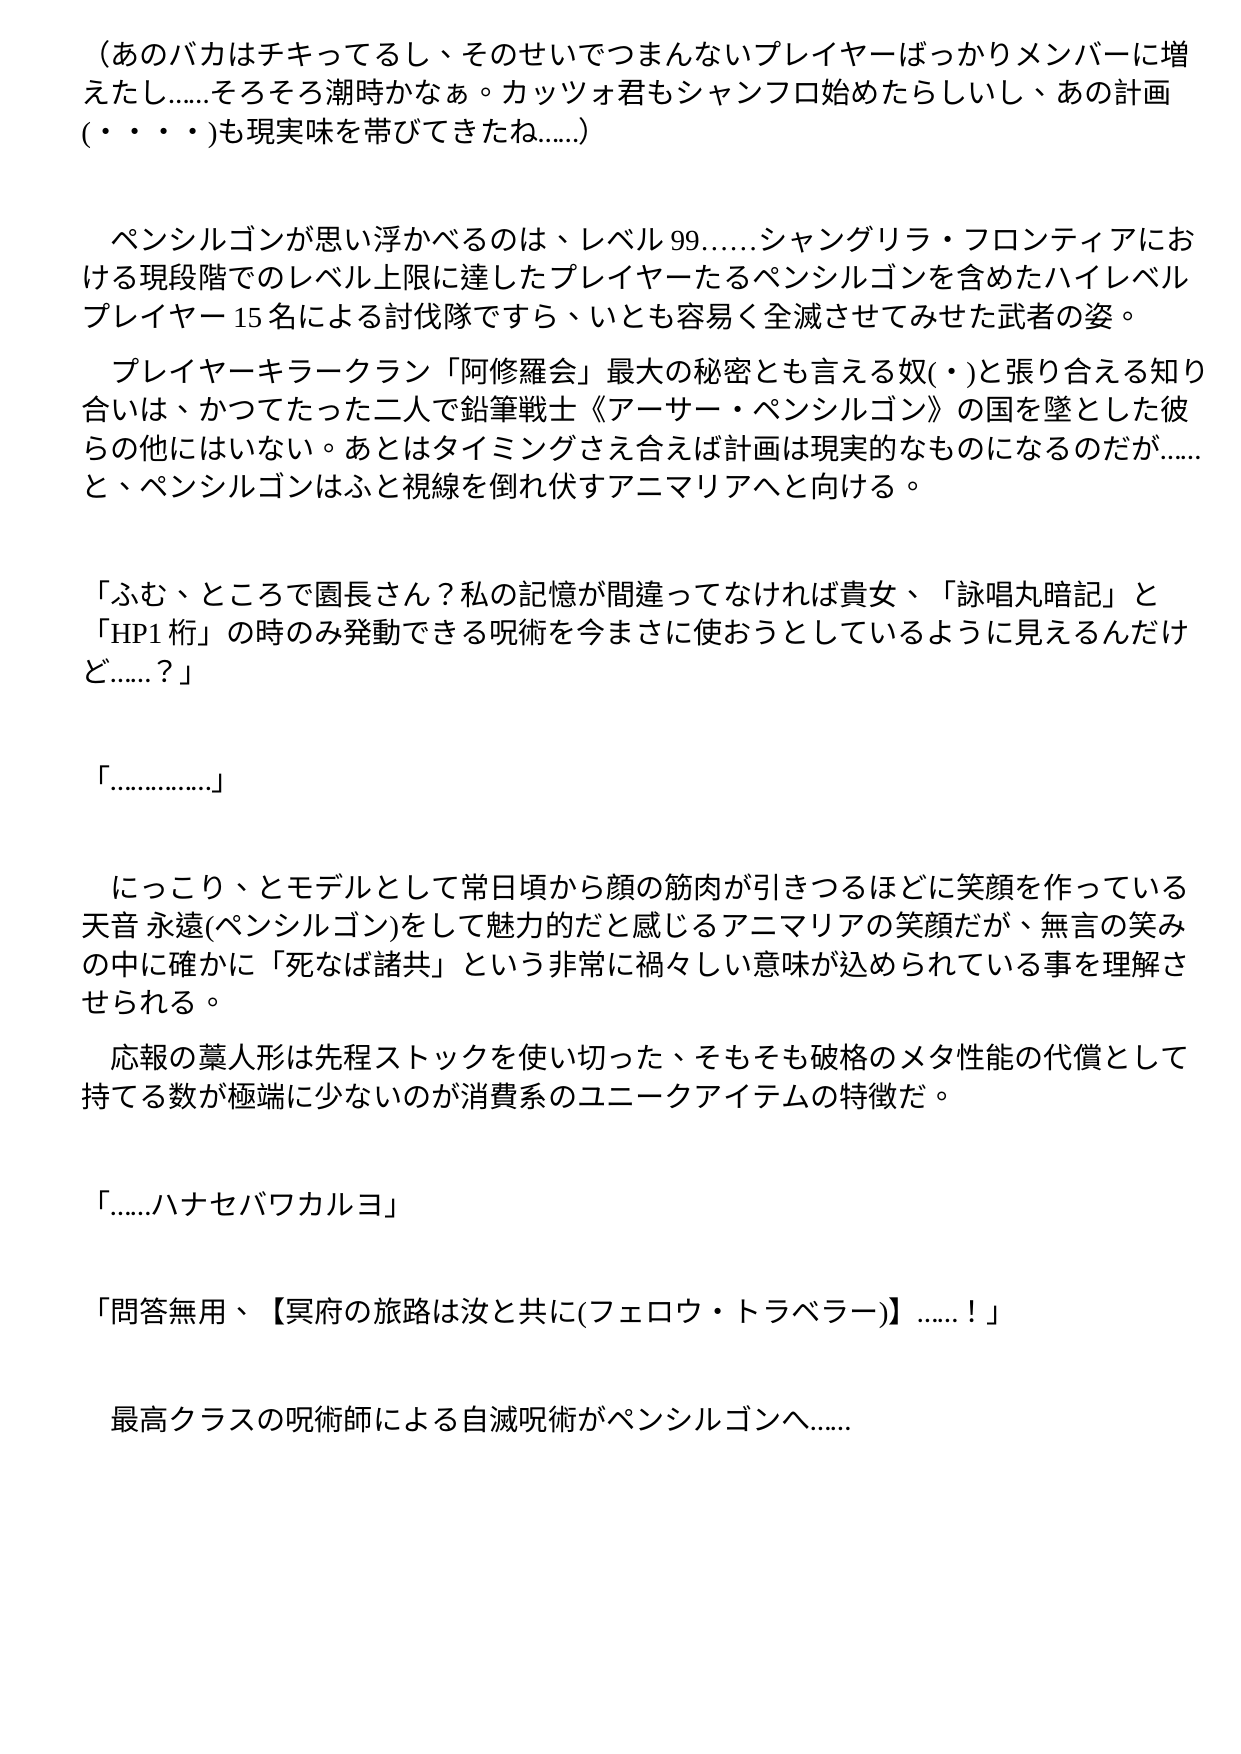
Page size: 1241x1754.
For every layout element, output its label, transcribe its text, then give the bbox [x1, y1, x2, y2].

text 「……………」 [81, 762, 1215, 798]
text （あのバカはチキってるし、そのせいでつまんないプレイヤーばっかりメンバーに増えたし……そろそろ潮時かなぁ。カッツォ君もシャンフロ始めたらしいし、あの計画(・・・・)も現実味を帯びてきたね……） [81, 37, 1215, 150]
text プレイヤーキラークラン「阿修羅会」最大の秘密とも言える奴(・)と張り合える知り合いは、かつてたった二人で鉛筆戦士《アーサー・ペンシルゴン》の国を墜とした彼らの他にはいない。あとはタイミングさえ合えば計画は現実的なものになるのだが……と、ペンシルゴンはふと視線を倒れ伏すアニマリアへと向ける。 [81, 354, 1215, 505]
text ペンシルゴンが思い浮かべるのは、レベル99……シャングリラ・フロンティアにおける現段階でのレベル上限に達したプレイヤーたるペンシルゴンを含めたハイレベルプレイヤー15名による討伐隊ですら、いとも容易く全滅させてみせた武者の姿。 [81, 222, 1215, 334]
text 「問答無用、【冥府の旅路は汝と共に(フェロウ・トラベラー)】……！」 [81, 1294, 1215, 1330]
text 最高クラスの呪術師による自滅呪術がペンシルゴンへ…… [81, 1402, 1215, 1438]
text にっこり、とモデルとして常日頃から顔の筋肉が引きつるほどに笑顔を作っている天音 永遠(ペンシルゴン)をして魅力的だと感じるアニマリアの笑顔だが、無言の笑みの中に確かに「死なば諸共」という非常に禍々しい意味が込められている事を理解させられる。 [81, 870, 1215, 1021]
text 「……ハナセバワカルヨ」 [81, 1187, 1215, 1222]
text 「ふむ、ところで園長さん？私の記憶が間違ってなければ貴女、「詠唱丸暗記」と「HP1桁」の時のみ発動できる呪術を今まさに使おうとしているように見えるんだけど……？」 [81, 577, 1215, 690]
text 応報の藁人形は先程ストックを使い切った、そもそも破格のメタ性能の代償として持てる数が極端に少ないのが消費系のユニークアイテムの特徴だ。 [81, 1040, 1215, 1114]
